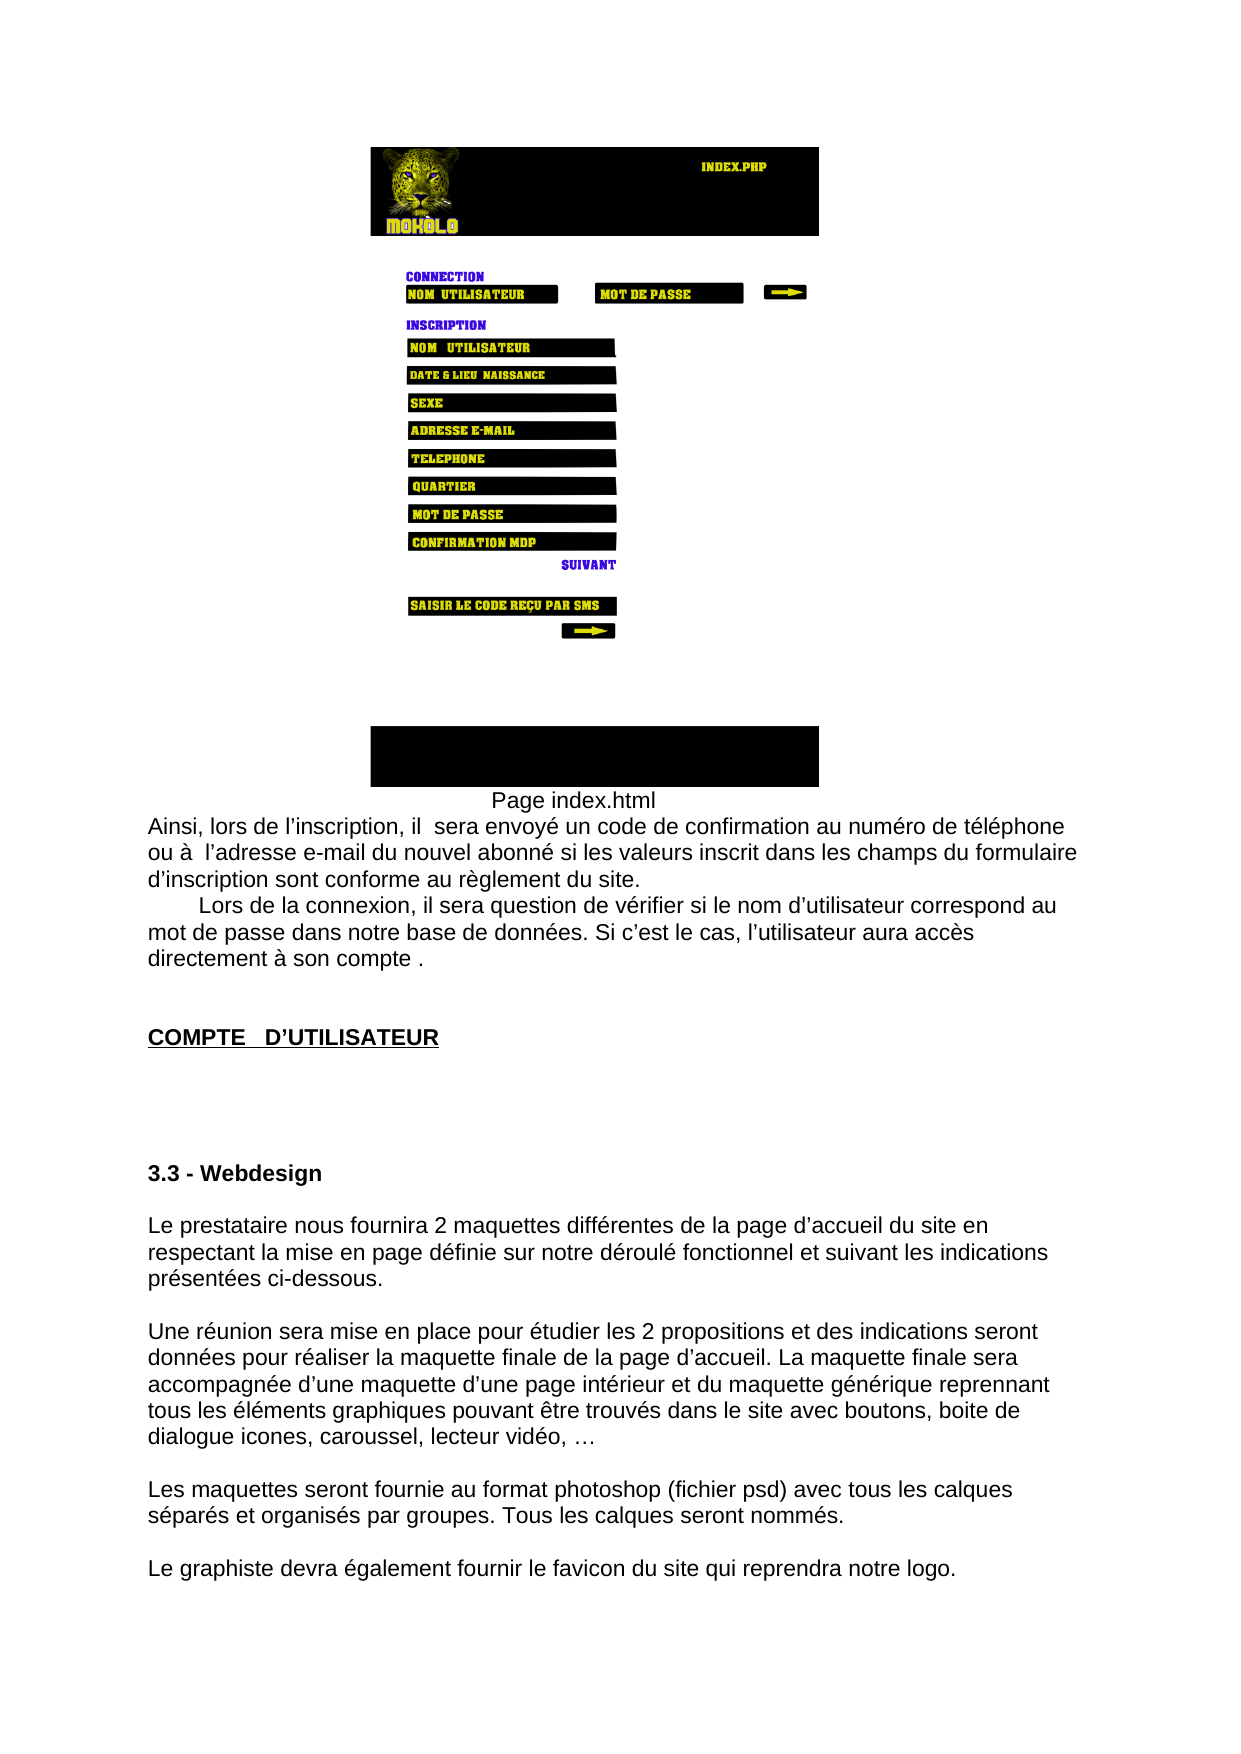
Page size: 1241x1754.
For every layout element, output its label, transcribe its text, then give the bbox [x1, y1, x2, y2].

text Page index.html Ainsi, lors de l’inscription, il sera envoyé un code de confirmation au numéro de téléphone ou à l’adresse e-mail du nouvel abonné si les valeurs inscrit dans les champs du formulaire d’inscription sont conforme au règlement du site. [148, 787, 1093, 892]
picture [370, 147, 819, 787]
text Lors de la connexion, il sera question de vérifier si le nom d’utilisateur correspond au mot de passe dans notre base de données. Si c’est le cas, l’utilisateur aura accès directement à son compte . [148, 892, 1093, 971]
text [148, 1081, 1093, 1581]
text COMPTE D’UTILISATEUR [148, 1024, 1093, 1050]
